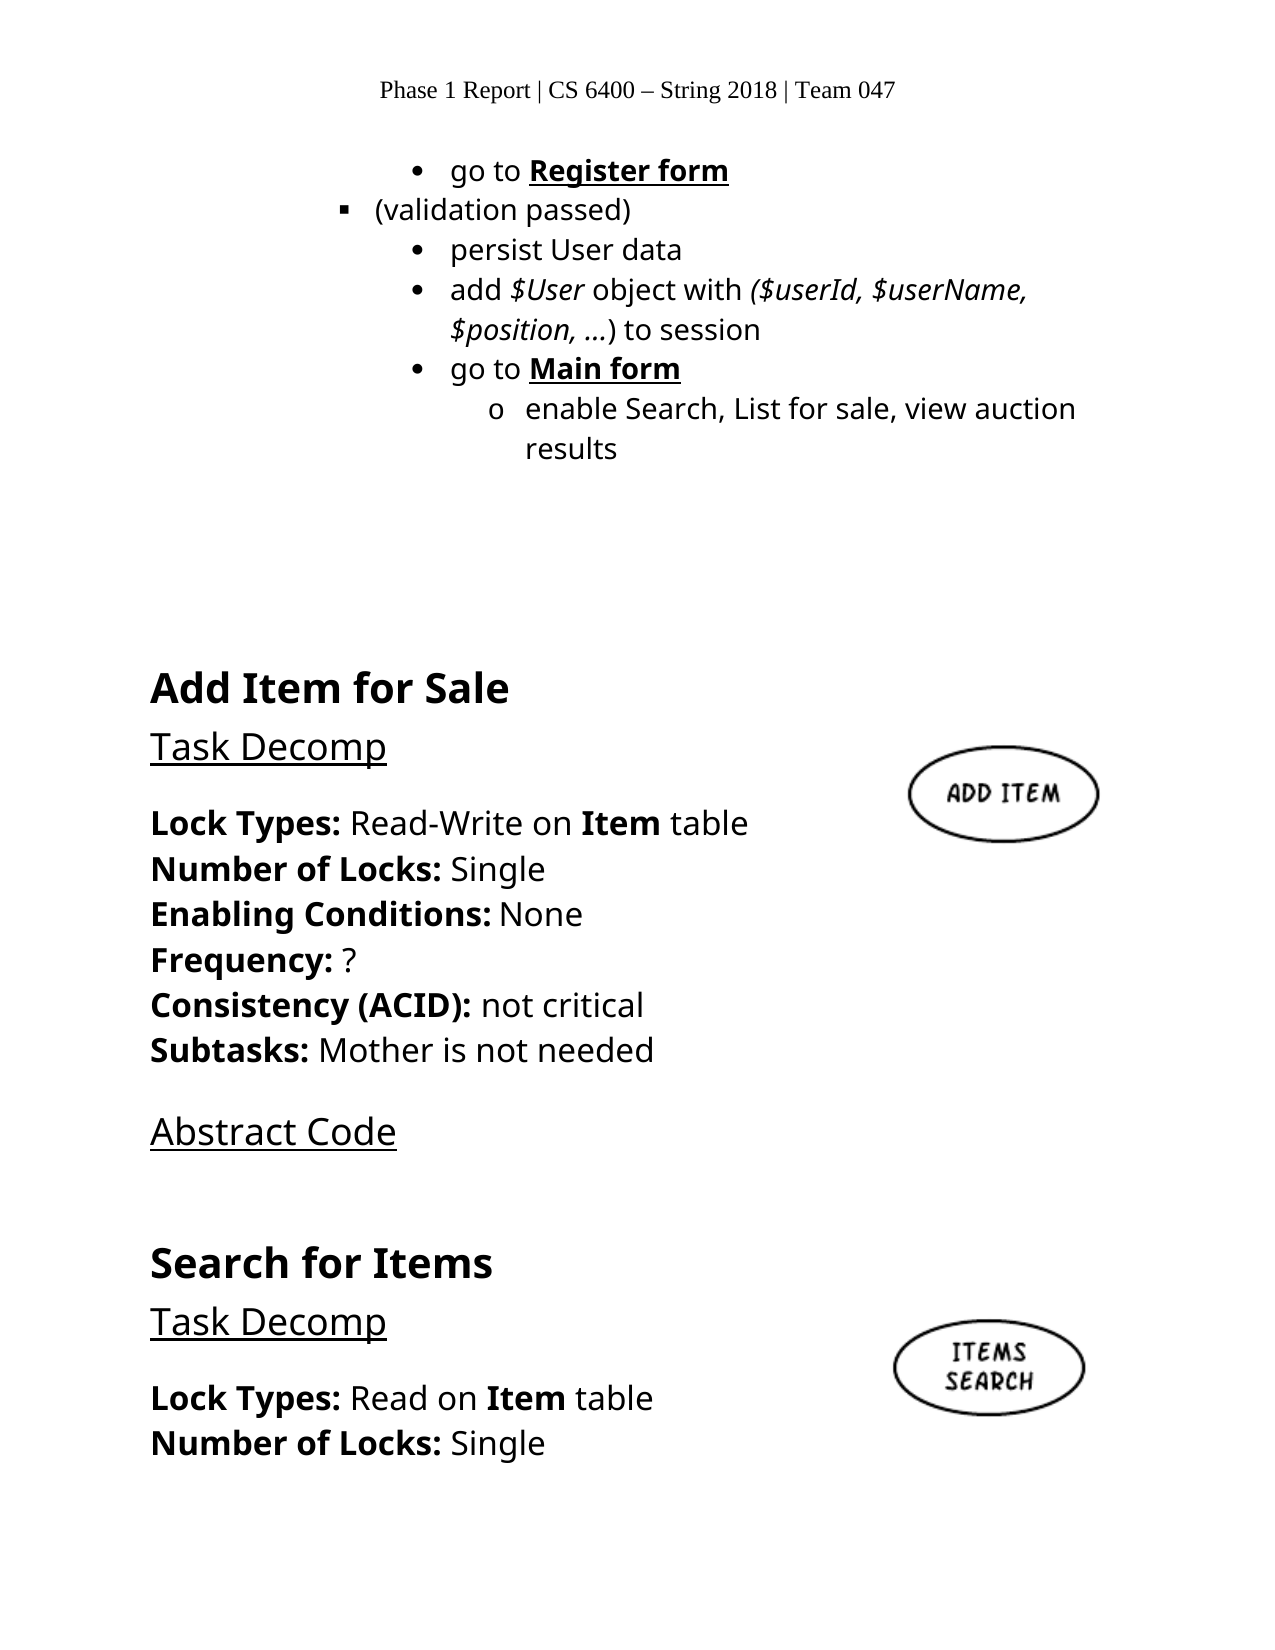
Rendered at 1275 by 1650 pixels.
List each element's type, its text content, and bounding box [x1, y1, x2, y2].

text Lock Types: Read-Write on Item table [150, 800, 866, 846]
text Number of Locks: Single [150, 1420, 1125, 1466]
list go to Main form [412, 348, 1125, 388]
list enable Search, List for sale, view auction results [487, 388, 1125, 468]
text Enabling Conditions: None [150, 891, 1125, 936]
subtitle Task Decomp [150, 1295, 851, 1346]
text Subtasks: Mother is not needed [150, 1027, 1125, 1073]
text Lock Types: Read on Item table [150, 1375, 851, 1420]
list persist User data [412, 229, 1125, 269]
subtitle Search for Items [150, 1234, 1125, 1291]
list (validation passed) [337, 190, 1125, 229]
subtitle Abstract Code [150, 1106, 1125, 1157]
text Number of Locks: Single [150, 846, 1125, 891]
subtitle Add Item for Sale [150, 659, 1125, 716]
text Consistency (ACID): not critical [150, 982, 1125, 1027]
text Frequency: ? [150, 936, 1125, 982]
subtitle Task Decomp [150, 720, 866, 771]
picture [866, 708, 1142, 881]
list go to Register form [412, 150, 1125, 190]
list add $User object with ($userId, $userName, $position, ...) to session [412, 269, 1125, 348]
picture [851, 1282, 1128, 1454]
